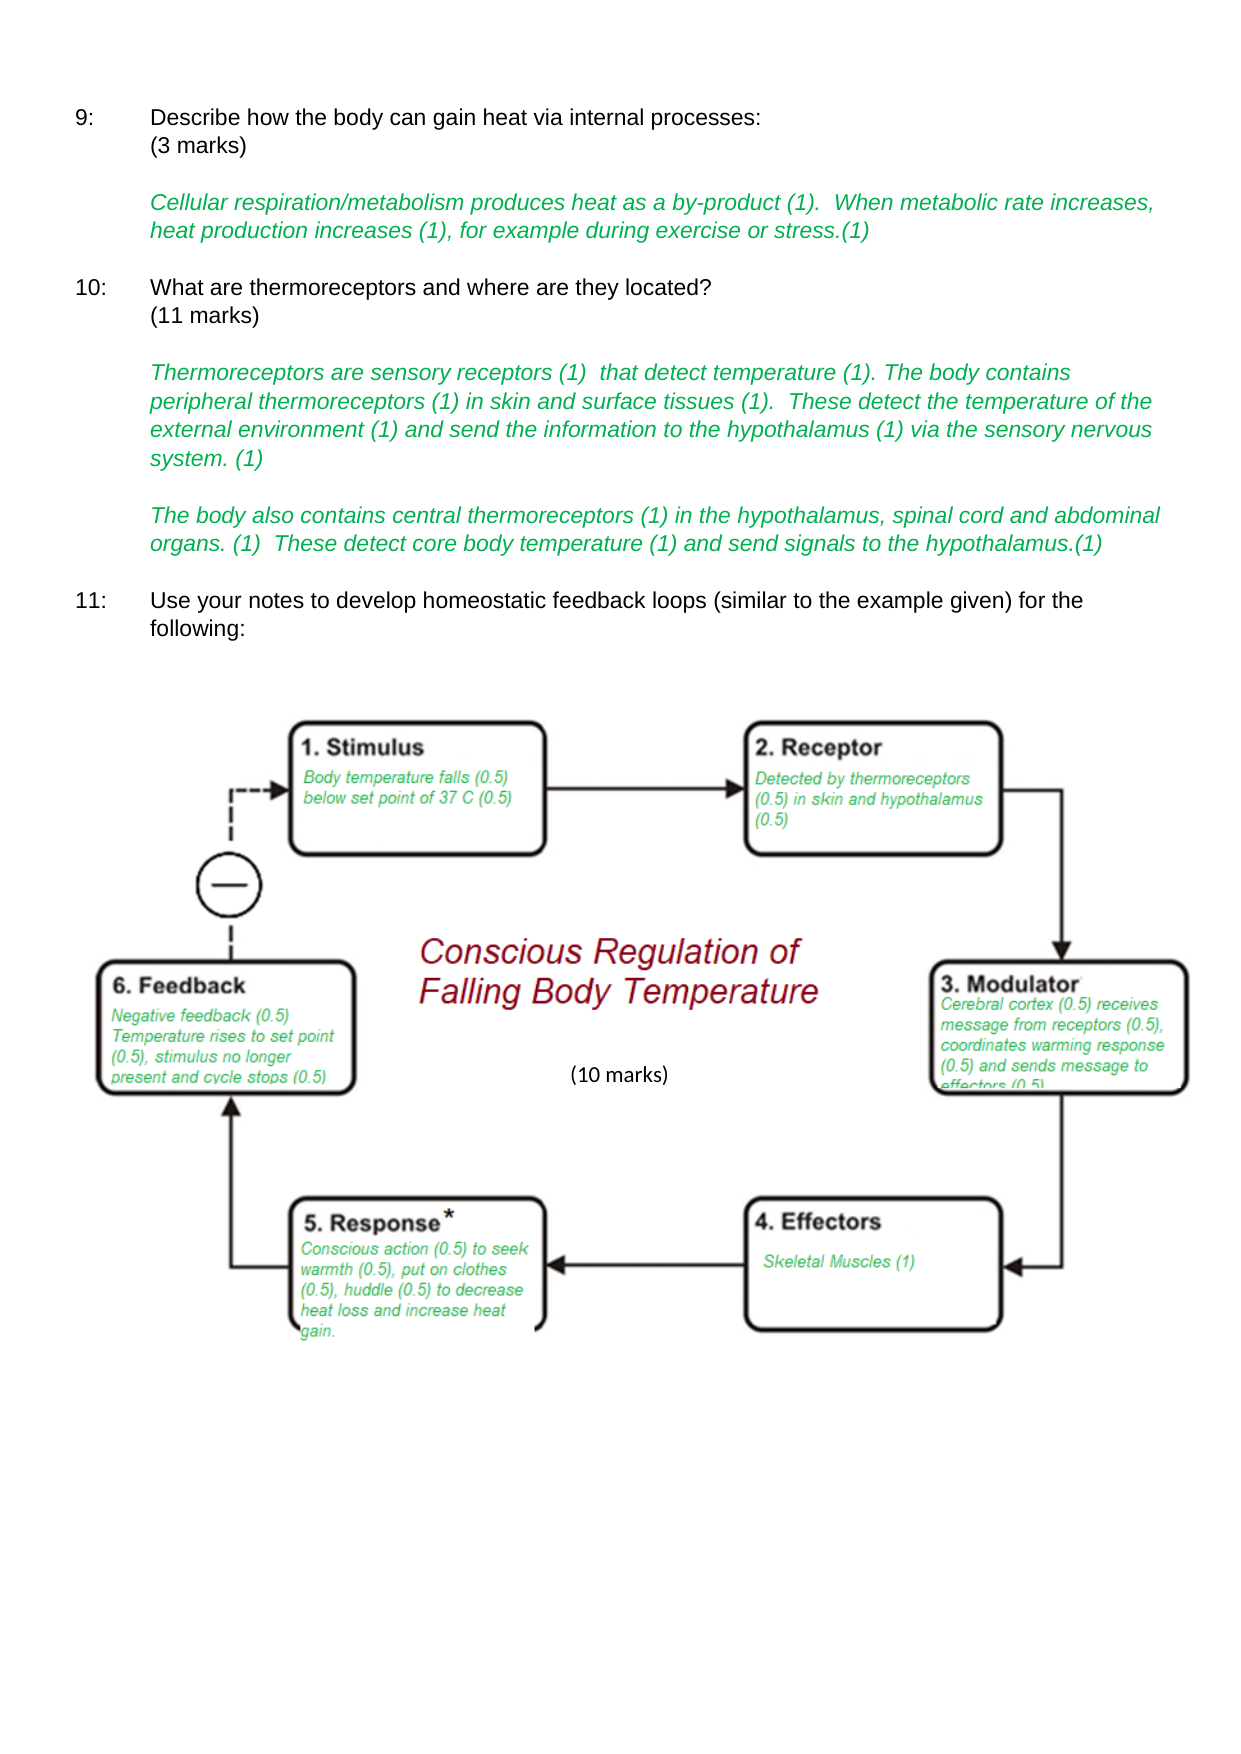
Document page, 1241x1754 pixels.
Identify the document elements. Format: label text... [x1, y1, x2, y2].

picture [33, 691, 1222, 1379]
text The body also contains central thermoreceptors (1) in the hypothalamus, spinal cord and abdominal organs. (1) These detect core body temperature (1) and send signals to the hypothalamus.(1) [150, 502, 1165, 556]
text (11 marks) [75, 302, 1165, 329]
text Thermoreceptors are sensory receptors (1) that detect temperature (1). The body contains peripheral thermoreceptors (1) in skin and surface tissues (1). These detect the temperature of the external environment (1) and send the information to the hypothalamus (1) via the sensory nervous system. (1) [150, 359, 1165, 471]
text 11: Use your notes to develop homeostatic feedback loops (similar to the example given) for the following: [75, 587, 1165, 642]
text (3 marks) [75, 132, 1165, 158]
text 10: What are thermoreceptors and where are they located? [75, 274, 1165, 300]
text 9: Describe how the body can gain heat via internal processes: [75, 103, 1165, 130]
text Cellular respiration/metabolism produces heat as a by-product (1). When metabolic rate increases, heat production increases (1), for example during exercise or stress.(1) [150, 189, 1165, 243]
